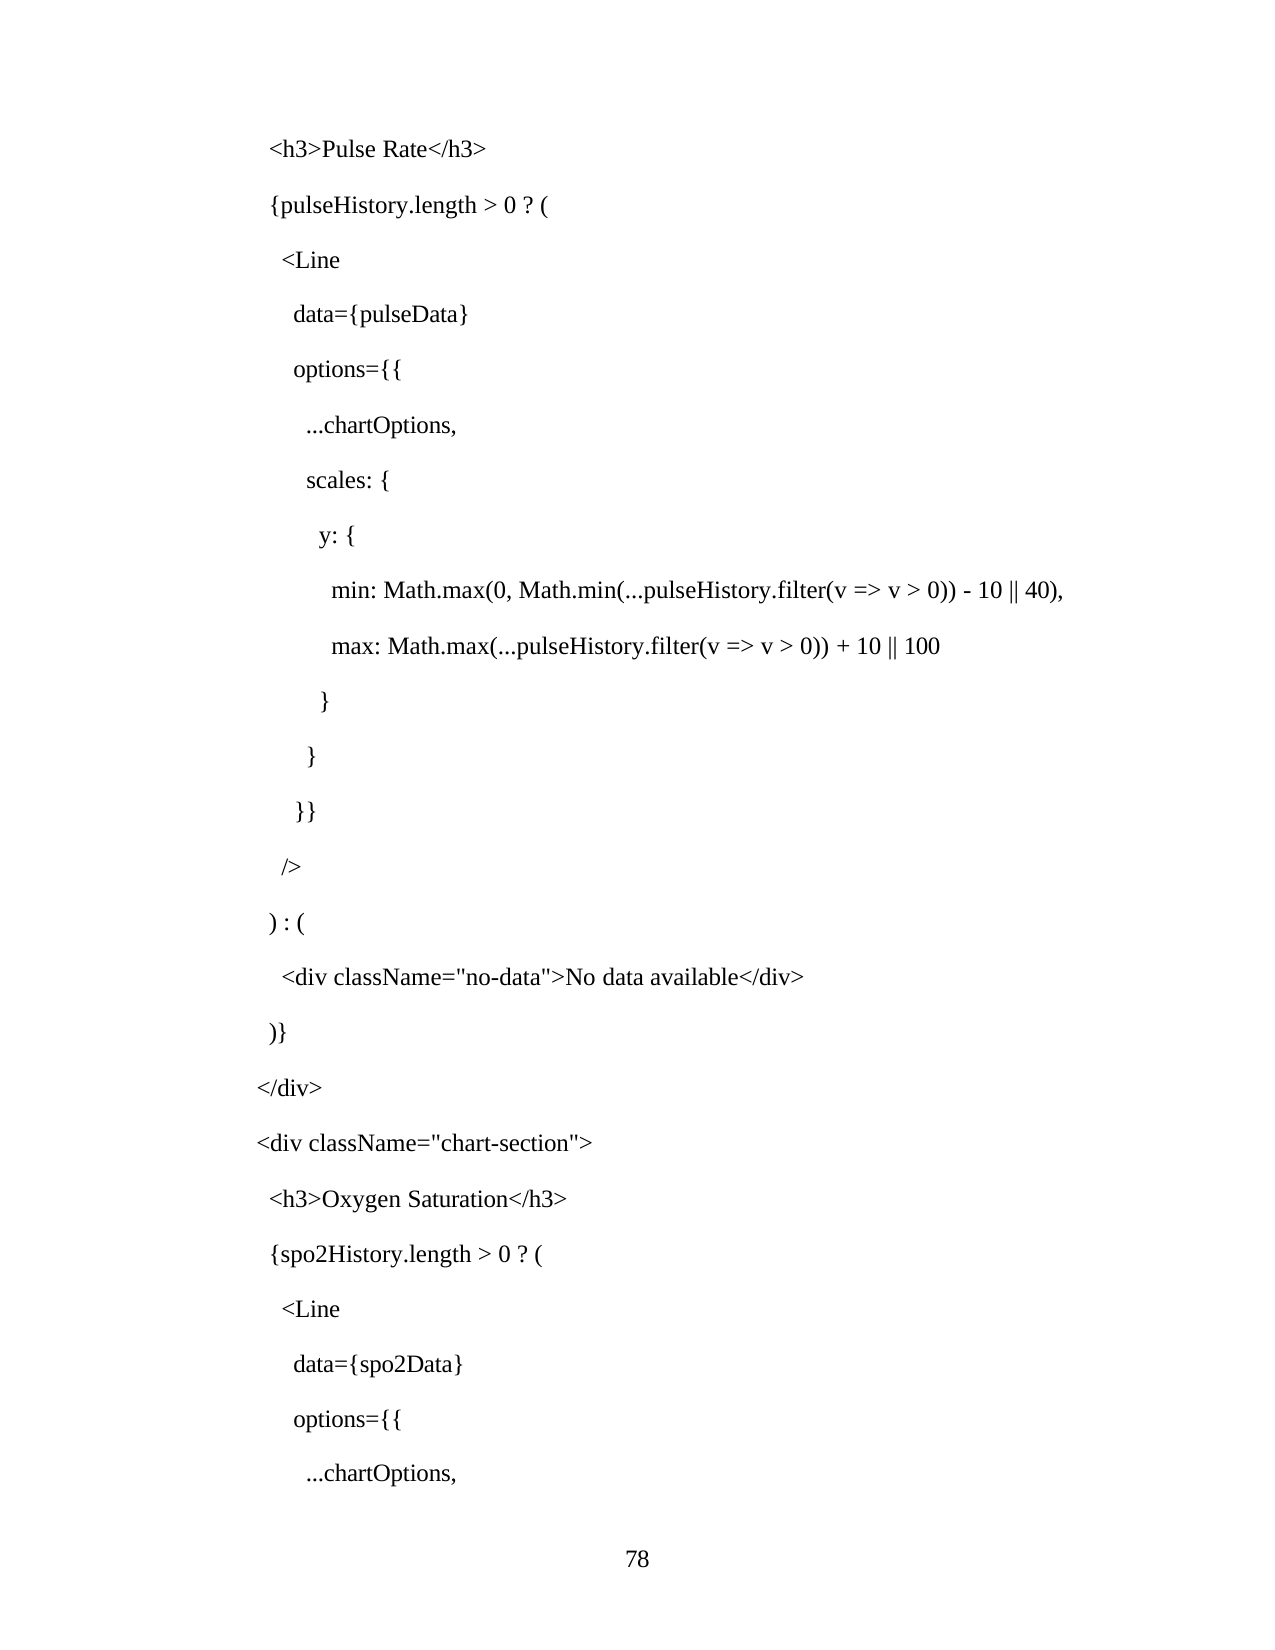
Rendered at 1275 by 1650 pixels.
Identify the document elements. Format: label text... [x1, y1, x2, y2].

text min: Math.max(0, Math.min(...pulseHistory.filter(v => v > 0)) - 10 || 40), [331, 575, 1200, 604]
text }} [75, 796, 318, 825]
text {pulseHistory.length > 0 ? ( [268, 190, 1200, 218]
text ...chartOptions, [306, 1459, 1200, 1488]
text {spo2History.length > 0 ? ( [268, 1239, 1200, 1267]
text max: Math.max(...pulseHistory.filter(v => v > 0)) + 10 || 100 [331, 631, 1200, 660]
text <h3>Oxygen Saturation</h3> [268, 1184, 1200, 1212]
text )} [268, 1017, 1200, 1046]
text y: { [318, 520, 1200, 549]
text <h3>Pulse Rate</h3> [268, 134, 1200, 163]
text <Line data={pulseData} options={{ [281, 245, 496, 383]
text <div className="chart-section"> [256, 1128, 1200, 1157]
text } [75, 741, 318, 770]
text ...chartOptions, scales: { [306, 410, 472, 493]
text <Line data={spo2Data} options={{ [281, 1294, 472, 1433]
text <div className="no-data">No data available</div> [281, 962, 1200, 991]
text /> [281, 852, 1200, 881]
text } [318, 686, 1200, 715]
text ) : ( [268, 907, 1200, 936]
text </div> [75, 1073, 322, 1102]
